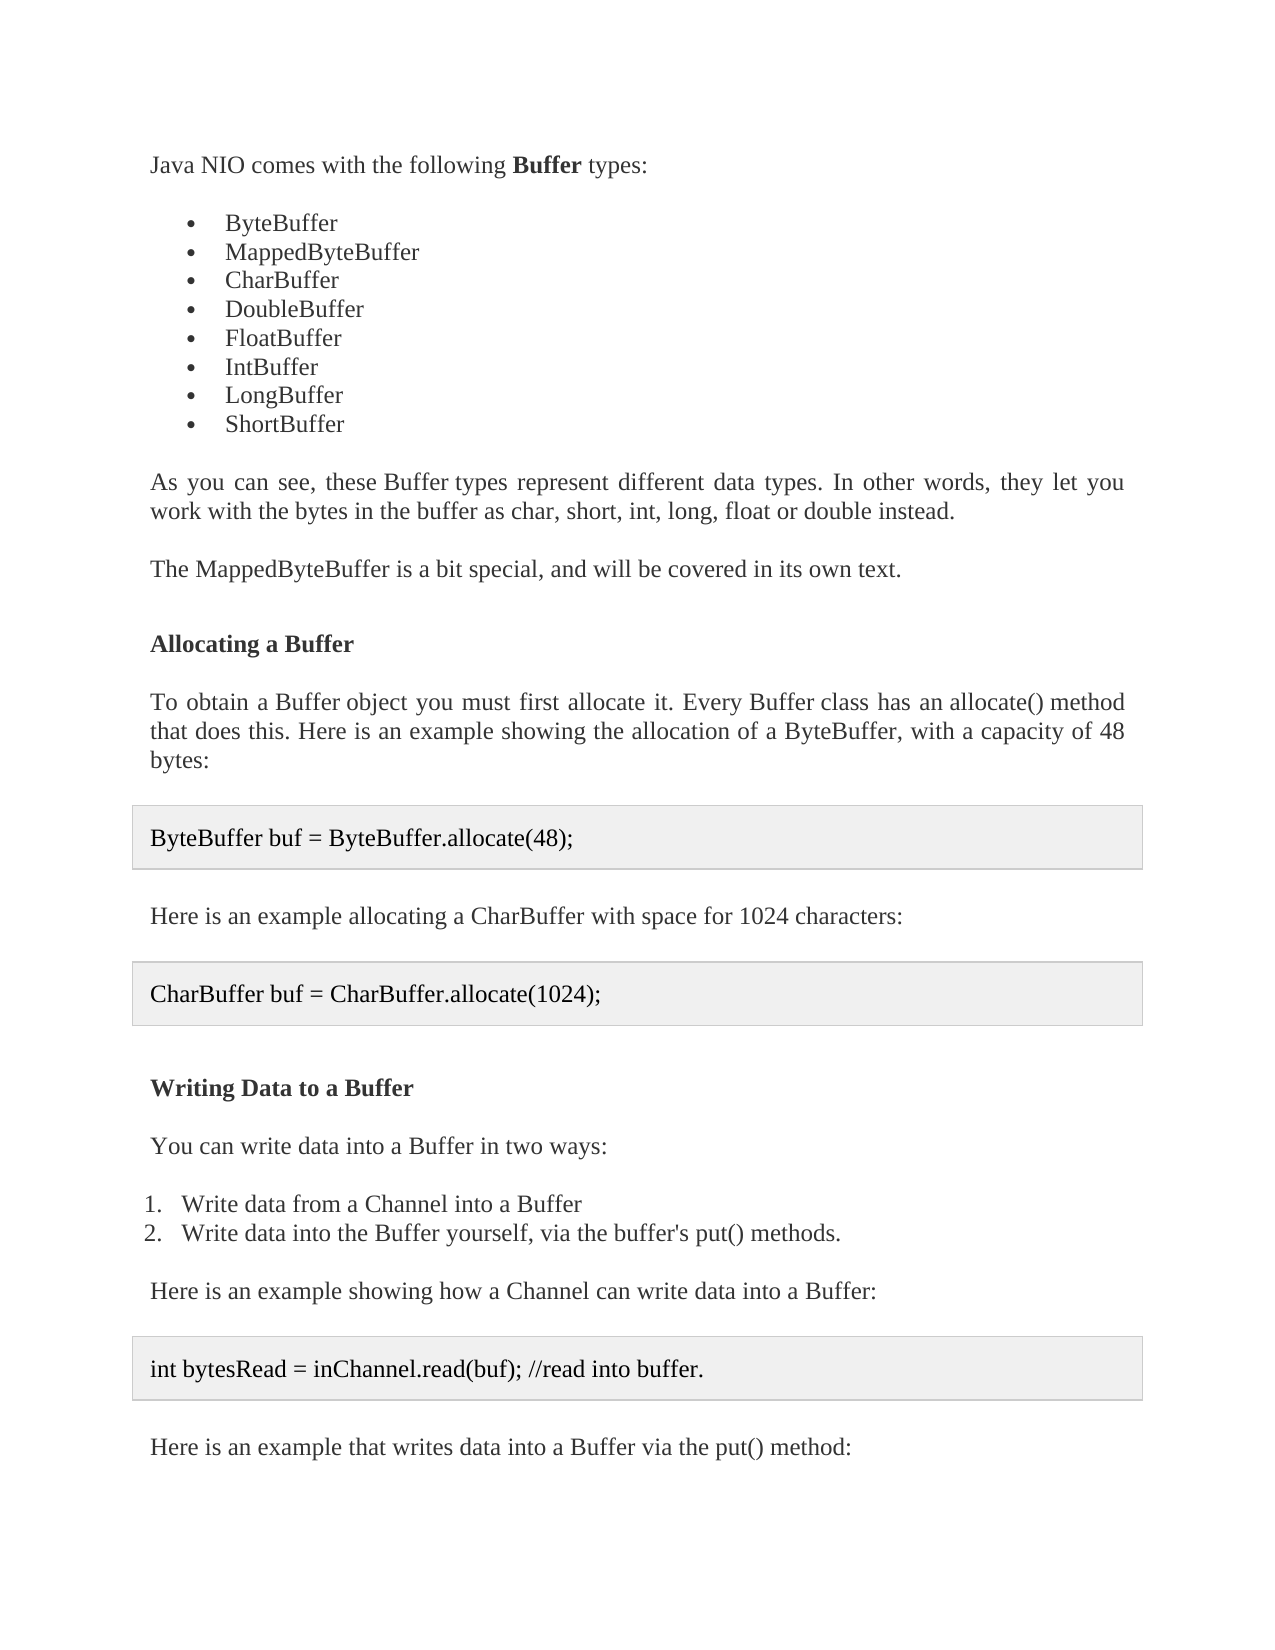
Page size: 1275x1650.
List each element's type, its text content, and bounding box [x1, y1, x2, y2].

text Writing Data to a Buffer [150, 1073, 1125, 1102]
list IntBuffer [187, 352, 1125, 380]
list ByteBuffer [187, 208, 1125, 237]
text You can write data into a Buffer in two ways: [150, 1131, 1125, 1160]
list ShortBuffer [187, 409, 1125, 438]
text CharBuffer buf = CharBuffer.allocate(1024); [133, 963, 1142, 1025]
list MappedByteBuffer [187, 237, 1125, 265]
text Java NIO comes with the following Buffer types: [150, 150, 1125, 179]
text To obtain a Buffer object you must first allocate it. Every Buffer class has an allocate() method that does this. Here is an example showing the allocation of a ByteBuffer, with a capacity of 48 bytes: [150, 687, 1125, 773]
list Write data into the Buffer yourself, via the buffer's put() methods. [144, 1218, 1094, 1247]
list DoubleBuffer [187, 294, 1125, 323]
text As you can see, these Buffer types represent different data types. In other words, they let you work with the bytes in the buffer as char, short, int, long, float or double instead. [150, 467, 1125, 524]
list FloatBuffer [187, 323, 1125, 352]
text The MappedByteBuffer is a bit special, and will be covered in its own text. [150, 554, 1125, 582]
text Here is an example showing how a Channel can write data into a Buffer: [150, 1276, 1125, 1304]
list Write data from a Channel into a Buffer [144, 1189, 1094, 1218]
list LongBuffer [187, 380, 1125, 409]
text Here is an example allocating a CharBuffer with space for 1024 characters: [150, 901, 1125, 930]
text ByteBuffer buf = ByteBuffer.allocate(48); [133, 806, 1142, 868]
text Here is an example that writes data into a Buffer via the put() method: [150, 1432, 1125, 1461]
text Allocating a Buffer [150, 629, 1125, 658]
text int bytesRead = inChannel.read(buf); //read into buffer. [133, 1337, 1142, 1399]
list CharBuffer [187, 265, 1125, 294]
